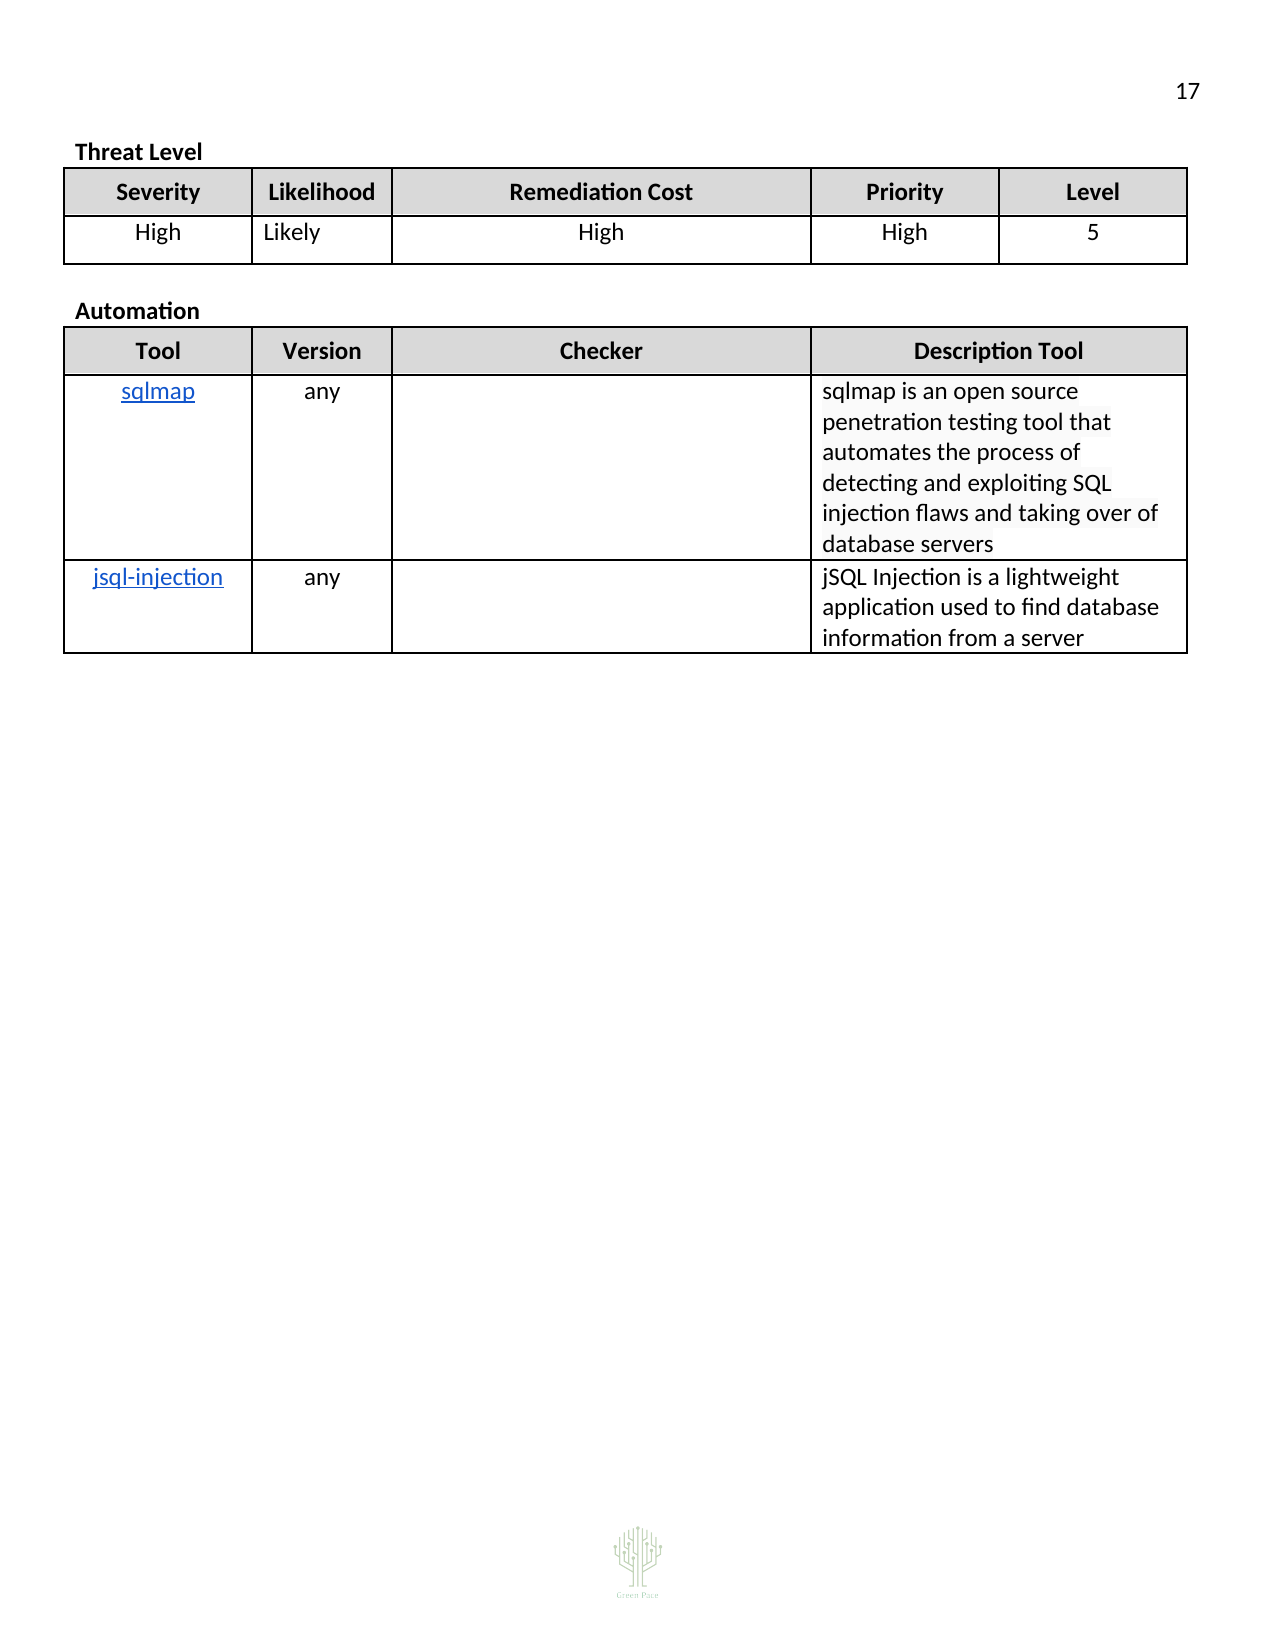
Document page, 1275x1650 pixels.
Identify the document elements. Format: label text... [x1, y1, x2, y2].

table_cell 5 [1000, 217, 1186, 262]
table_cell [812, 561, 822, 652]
table_cell High [812, 217, 998, 262]
table_cell jsql-injection [65, 561, 251, 652]
table_header Version [253, 328, 391, 373]
table_cell sqlmap [65, 376, 251, 559]
table_cell any [253, 376, 391, 559]
table_cell [393, 376, 810, 559]
table_header Tool [65, 328, 251, 373]
table_header Level [1000, 169, 1186, 214]
table_cell Likely [253, 217, 391, 262]
table_header Description Tool [812, 328, 1186, 373]
table_cell jSQL Injection is a lightweight application used to find database information from a server [1084, 561, 1186, 652]
table_cell High [65, 217, 251, 262]
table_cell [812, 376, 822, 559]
table_cell any [253, 561, 391, 652]
table_header Priority [812, 169, 998, 214]
table_header Likelihood [253, 169, 391, 214]
table_cell [393, 561, 810, 652]
table_header Remediation Cost [393, 169, 810, 214]
table_header Checker [393, 328, 810, 373]
table_header Severity [65, 169, 251, 214]
table_cell High [393, 217, 810, 262]
text Automation [75, 295, 1200, 326]
text Threat Level [75, 136, 1200, 167]
picture [605, 1521, 670, 1606]
table_cell sqlmap is an open source penetration testing tool that automates the process of detecting and exploiting SQL injection flaws and taking over of database servers [993, 376, 1186, 559]
